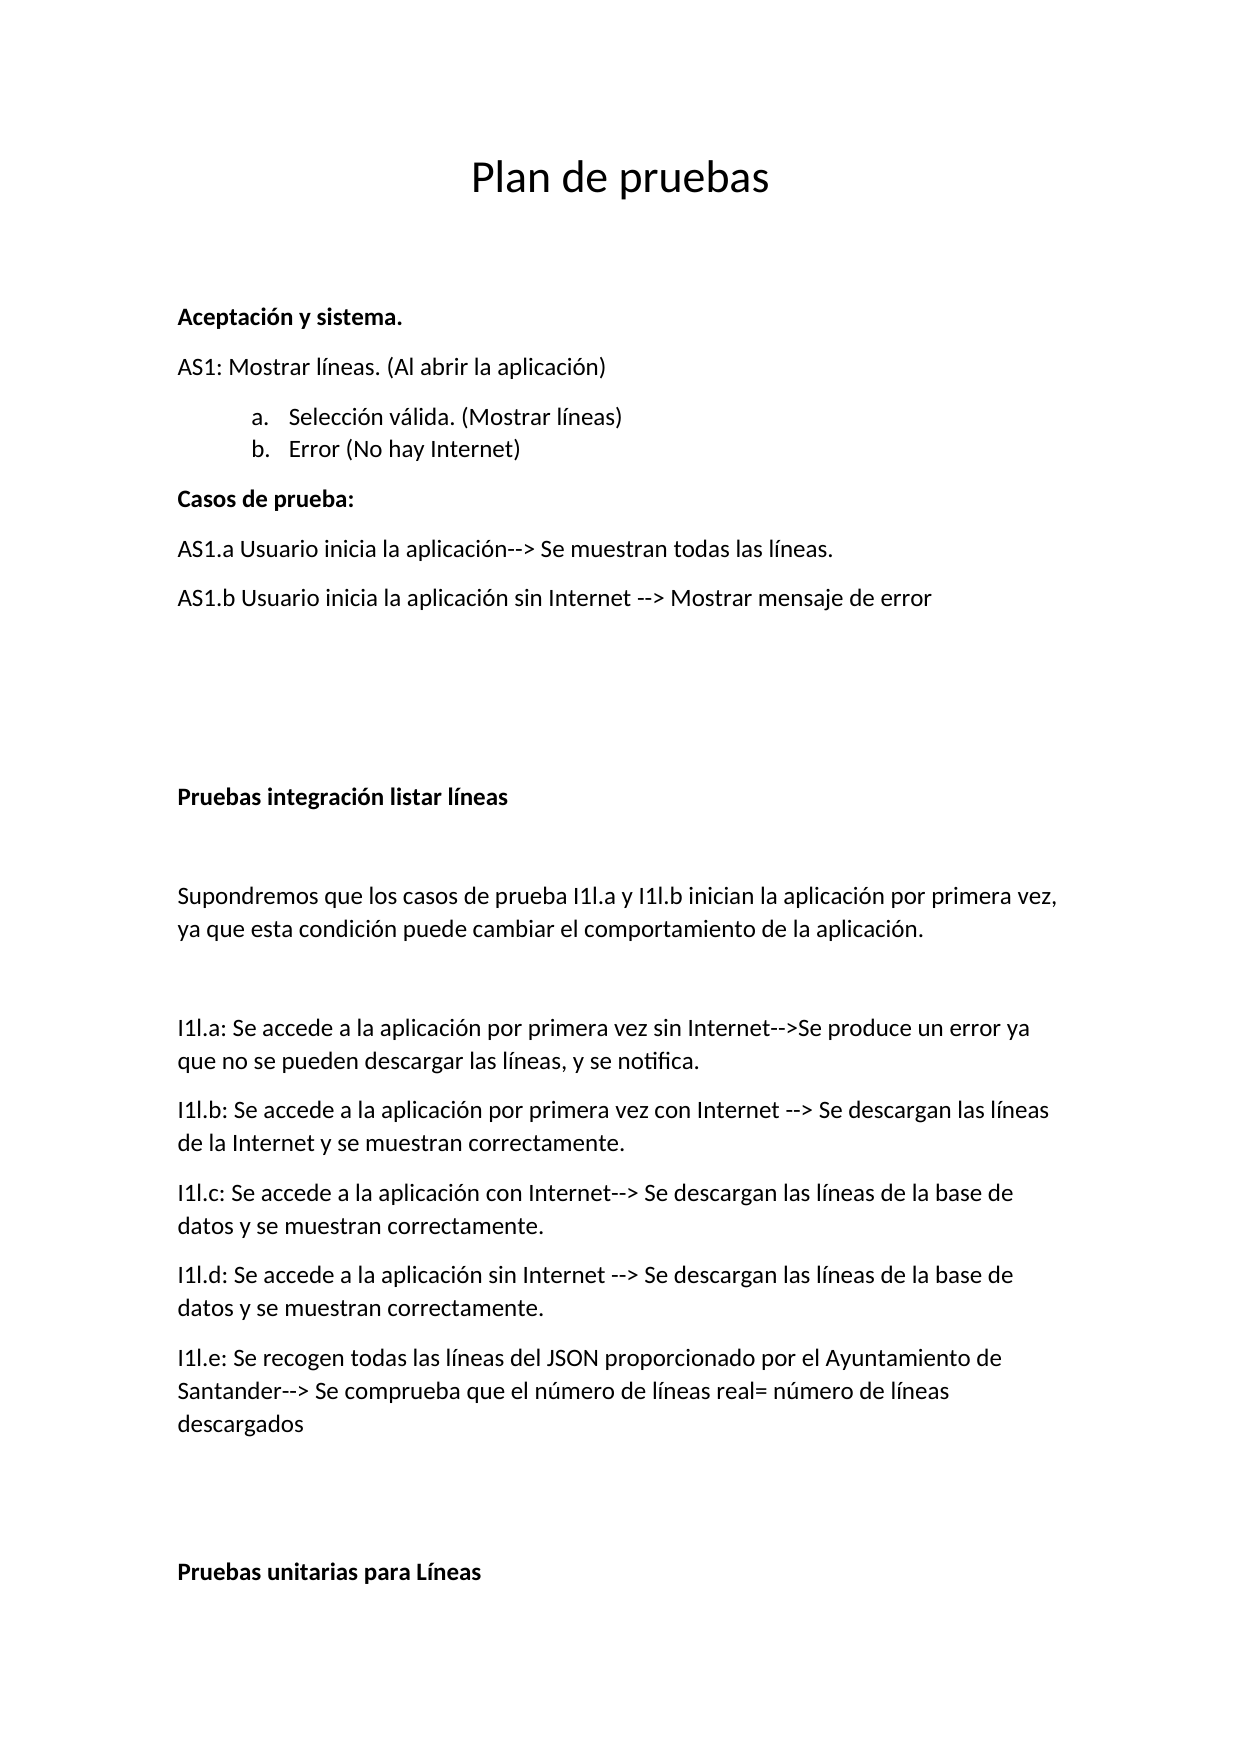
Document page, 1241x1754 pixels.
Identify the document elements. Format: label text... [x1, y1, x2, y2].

text Aceptación y sistema. [177, 302, 1063, 332]
text Casos de prueba: [177, 483, 1063, 514]
text AS1: Mostrar líneas. (Al abrir la aplicación) [177, 351, 1063, 382]
text AS1.a Usuario inicia la aplicación--> Se muestran todas las líneas. [177, 533, 1063, 563]
text I1l.d: Se accede a la aplicación sin Internet --> Se descargan las líneas de la base de datos y se muestran correctamente. [177, 1259, 1063, 1323]
text Supondremos que los casos de prueba I1l.a y I1l.b inician la aplicación por primera vez, ya que esta condición puede cambiar el comportamiento de la aplicación. [177, 880, 1063, 943]
text Pruebas unitarias para Líneas [177, 1557, 1063, 1587]
text I1l.a: Se accede a la aplicación por primera vez sin Internet-->Se produce un error ya que no se pueden descargar las líneas, y se notifica. [177, 1012, 1063, 1075]
text I1l.b: Se accede a la aplicación por primera vez con Internet --> Se descargan las líneas de la Internet y se muestran correctamente. [177, 1094, 1063, 1158]
text AS1.b Usuario inicia la aplicación sin Internet --> Mostrar mensaje de error [177, 582, 1063, 613]
text Pruebas integración listar líneas [177, 781, 1063, 811]
list Selección válida. (Mostrar líneas) [251, 401, 1063, 431]
list Error (No hay Internet) [251, 434, 1063, 464]
text Plan de pruebas [177, 148, 1063, 203]
text I1l.c: Se accede a la aplicación con Internet--> Se descargan las líneas de la base de datos y se muestran correctamente. [177, 1177, 1063, 1240]
text I1l.e: Se recogen todas las líneas del JSON proporcionado por el Ayuntamiento de Santander--> Se comprueba que el número de líneas real= número de líneas descargados [177, 1342, 1063, 1438]
